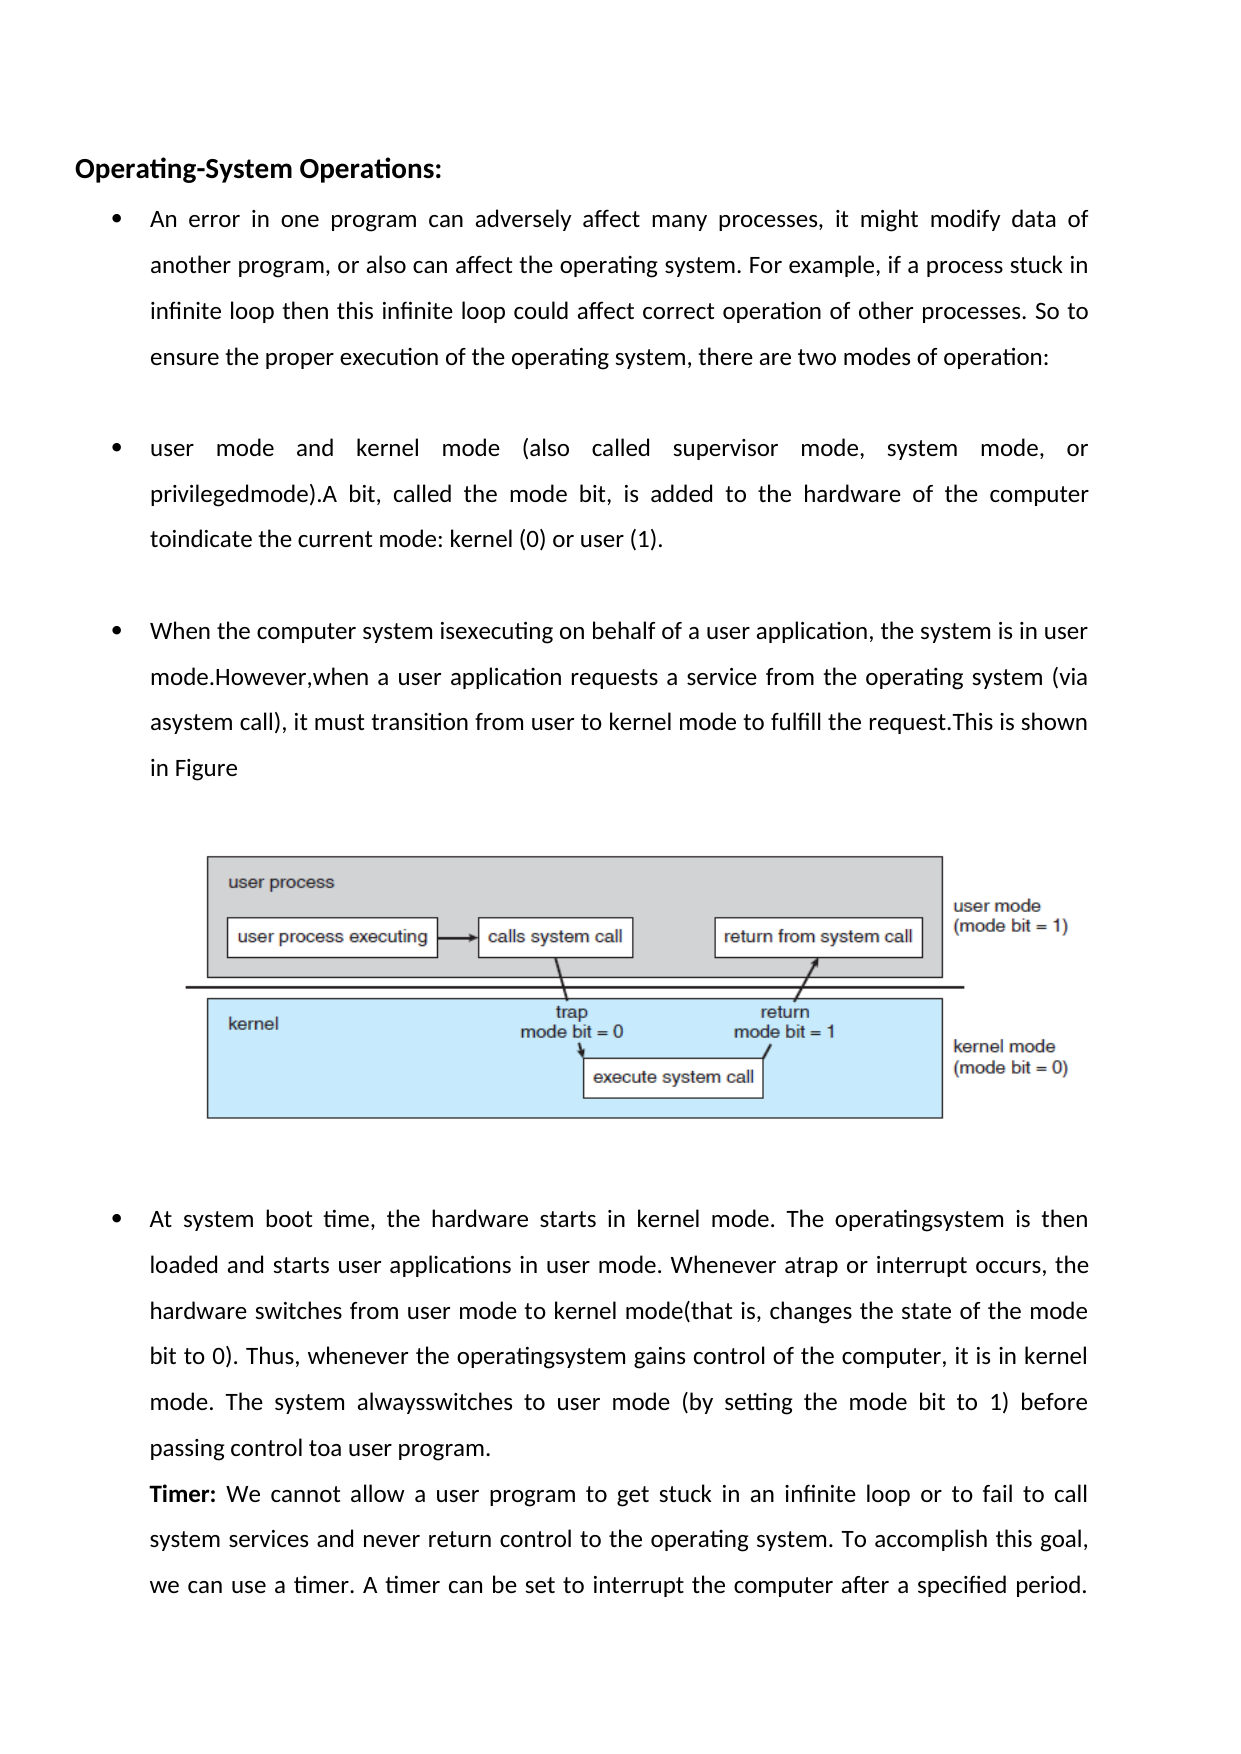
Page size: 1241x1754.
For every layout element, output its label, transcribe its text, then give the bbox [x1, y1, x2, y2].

list user mode and kernel mode (also called supervisor mode, system mode, or privilegedmode).A bit, called the mode bit, is added to the hardware of the computer toindicate the current mode: kernel (0) or user (1). [112, 432, 1090, 554]
list When the computer system isexecuting on behalf of a user application, the system is in user mode.However,when a user application requests a service from the operating system (via asystem call), it must transition from user to kernel mode to fulfill the request.This is shown in Figure [112, 615, 1090, 783]
picture [150, 843, 1096, 1144]
list At system boot time, the hardware starts in kernel mode. The operatingsystem is then loaded and starts user applications in user mode. Whenever atrap or interrupt occurs, the hardware switches from user mode to kernel mode(that is, changes the state of the mode bit to 0). Thus, whenever the operatingsystem gains control of the computer, it is in kernel mode. The system alwaysswitches to user mode (by setting the mode bit to 1) before passing control toa user program. [112, 1203, 1090, 1462]
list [149, 1478, 1090, 1600]
list An error in one program can adversely affect many processes, it might modify data of another program, or also can affect the operating system. For example, if a process stuck in infinite loop then this infinite loop could affect correct operation of other processes. So to ensure the proper execution of the operating system, there are two modes of operation: [112, 203, 1090, 371]
list Operating-System Operations: [75, 150, 1090, 186]
